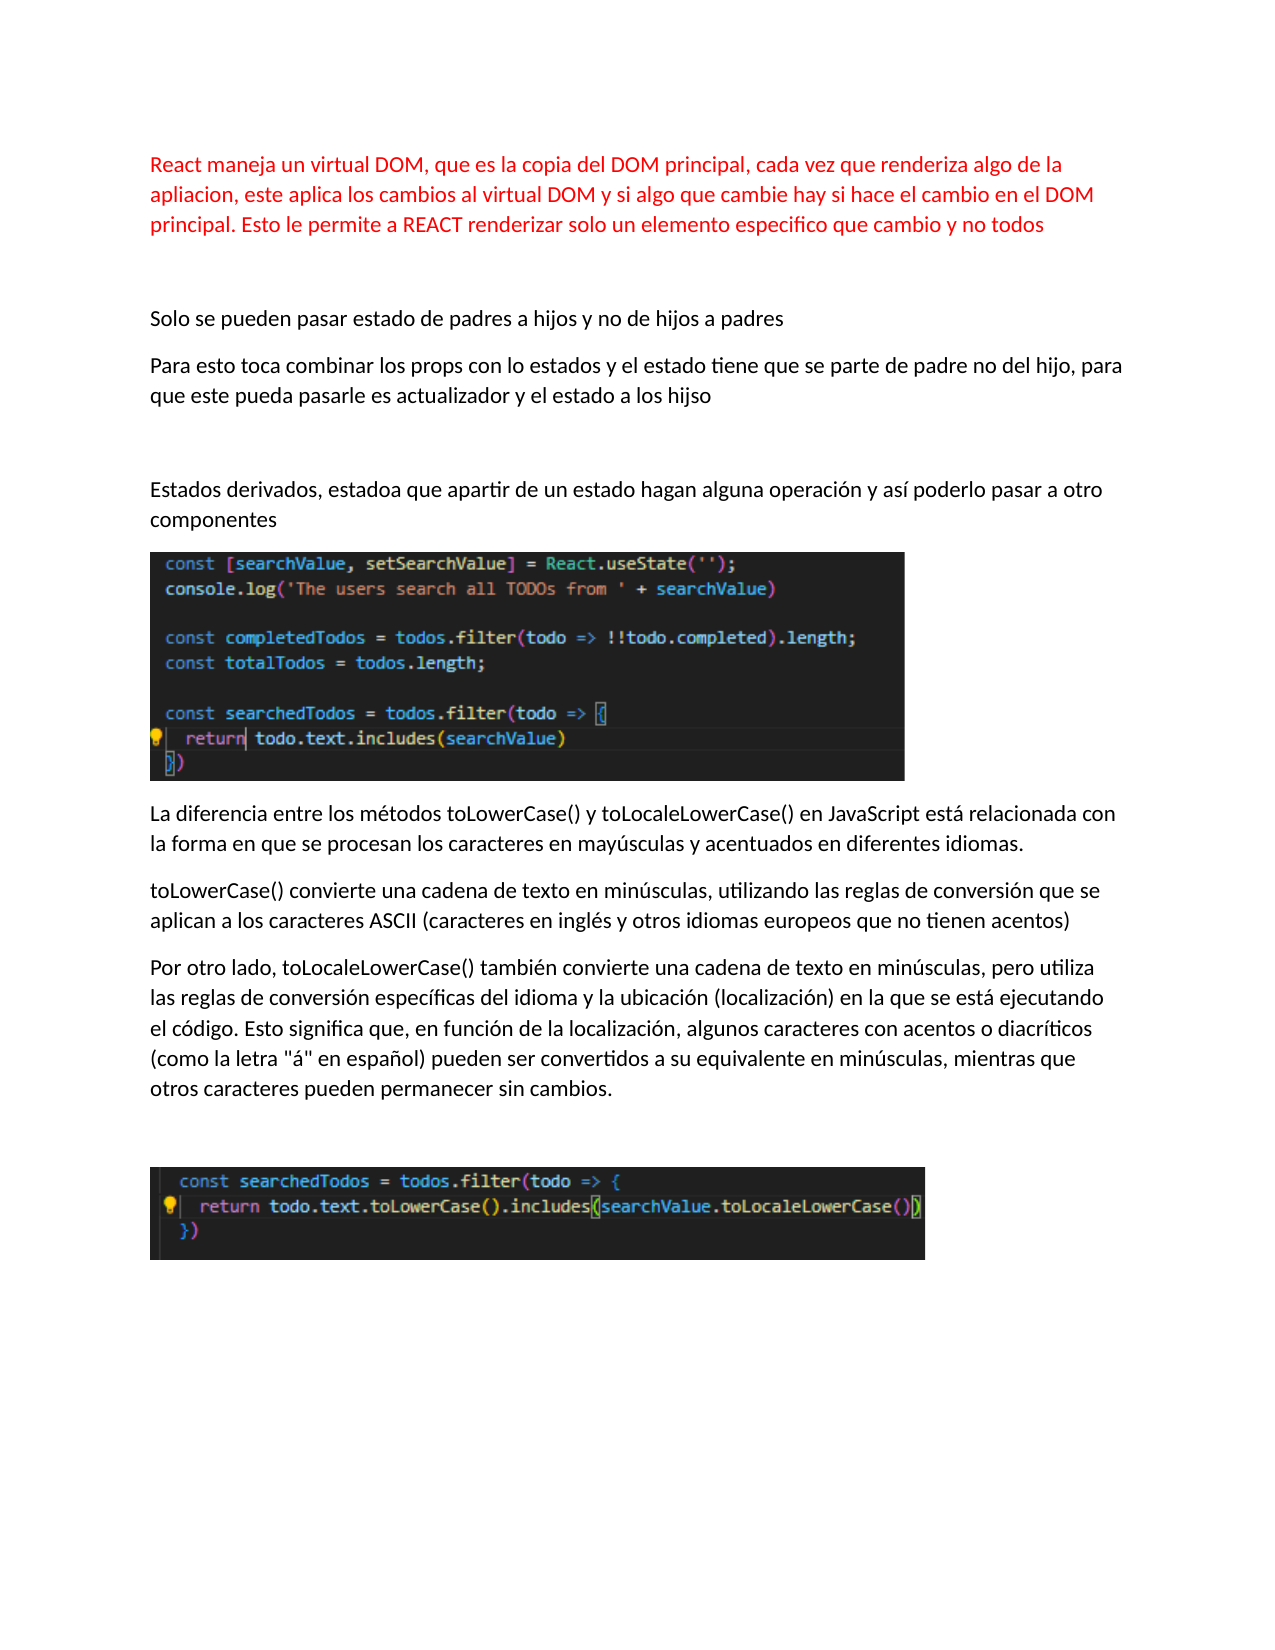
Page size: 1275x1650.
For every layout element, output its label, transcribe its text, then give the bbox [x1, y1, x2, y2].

text Por otro lado, toLocaleLowerCase() también convierte una cadena de texto en minúsculas, pero utiliza las reglas de conversión específicas del idioma y la ubicación (localización) en la que se está ejecutando el código. Esto significa que, en función de la localización, algunos caracteres con acentos o diacríticos (como la letra "á" en español) pueden ser convertidos a su equivalente en minúsculas, mientras que otros caracteres pueden permanecer sin cambios. [150, 953, 1125, 1102]
text Estados derivados, estadoa que apartir de un estado hagan alguna operación y así poderlo pasar a otro componentes [150, 475, 1125, 533]
text La diferencia entre los métodos toLowerCase() y toLocaleLowerCase() en JavaScript está relacionada con la forma en que se procesan los caracteres en mayúsculas y acentuados en diferentes idiomas. [150, 799, 1125, 857]
text React maneja un virtual DOM, que es la copia del DOM principal, cada vez que renderiza algo de la apliacion, este aplica los cambios al virtual DOM y si algo que cambie hay si hace el cambio en el DOM principal. Esto le permite a REACT renderizar solo un elemento especifico que cambio y no todos [150, 150, 1125, 238]
picture [150, 552, 905, 781]
picture [150, 1167, 926, 1260]
text Para esto toca combinar los props con lo estados y el estado tiene que se parte de padre no del hijo, para que este pueda pasarle es actualizador y el estado a los hijso [150, 351, 1125, 409]
text toLowerCase() convierte una cadena de texto en minúsculas, utilizando las reglas de conversión que se aplican a los caracteres ASCII (caracteres en inglés y otros idiomas europeos que no tienen acentos) [150, 876, 1125, 934]
text Solo se pueden pasar estado de padres a hijos y no de hijos a padres [150, 304, 1125, 332]
